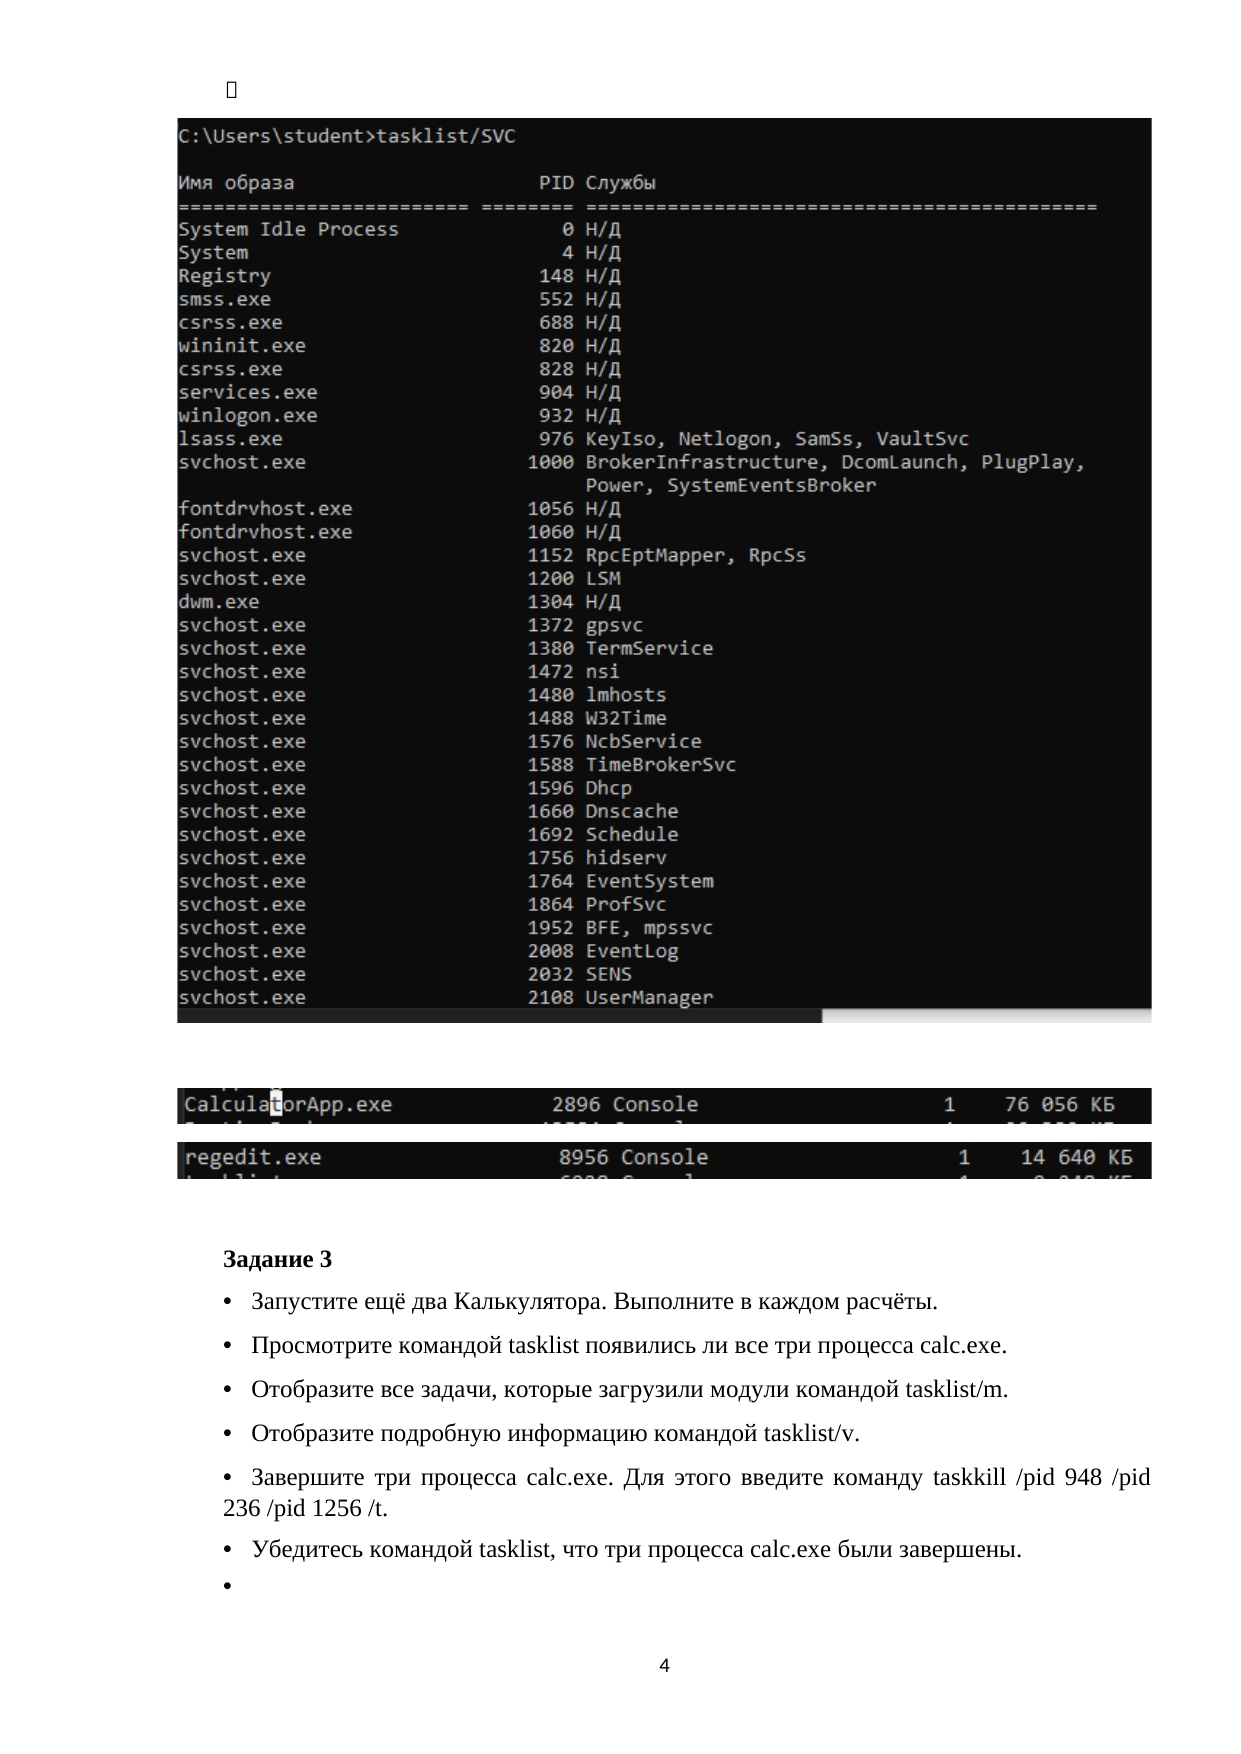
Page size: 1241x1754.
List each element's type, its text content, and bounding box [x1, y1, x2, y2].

picture [177, 1142, 1152, 1179]
list Отобразите все задачи, которые загрузили модули командой tasklist/m. [223, 1374, 1151, 1403]
list Завершите три процесса calc.exe. Для этого введите команду taskkill /pid 948 /pid 236 /pid 1256 /t. [223, 1462, 1151, 1522]
list Отобразите подробную информацию командой tasklist/v. [223, 1418, 1151, 1447]
text Задание 3 [223, 1244, 1152, 1273]
list Просмотрите командой tasklist появились ли все три процесса calc.exe. [223, 1330, 1151, 1359]
list Запустите ещё два Калькулятора. Выполните в каждом расчёты. [223, 1286, 1151, 1315]
picture [177, 118, 1152, 1023]
list Убедитесь командой tasklist, что три процесса calc.exe были завершены. [223, 1534, 1151, 1562]
picture [177, 1088, 1152, 1124]
